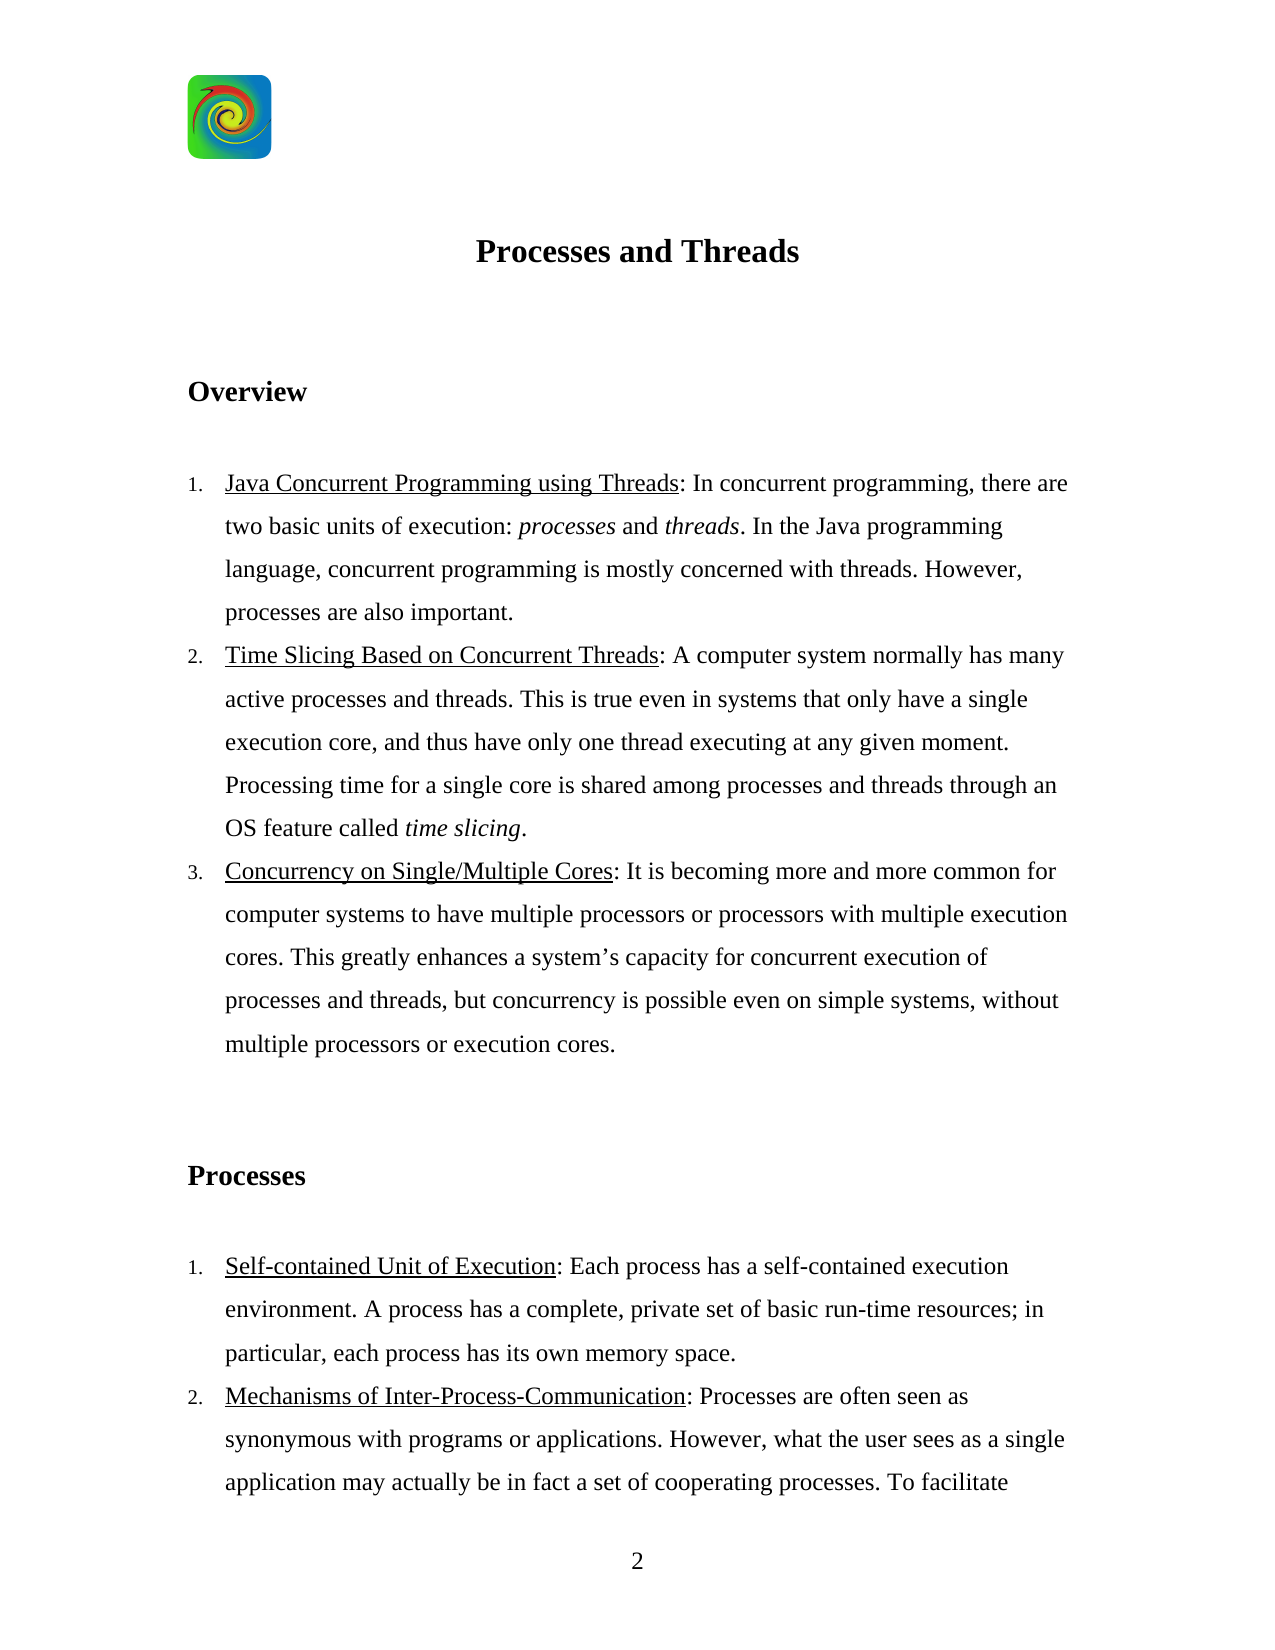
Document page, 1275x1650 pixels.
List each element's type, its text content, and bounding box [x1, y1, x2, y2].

text Processes and Threads [187, 231, 1087, 269]
list Self-contained Unit of Execution: Each process has a self-contained execution environment. A process has a complete, private set of basic run-time resources; in particular, each process has its own memory space. [187, 1251, 1087, 1366]
picture [220, 75, 272, 159]
list Concurrency on Single/Multiple Cores: It is becoming more and more common for computer systems to have multiple processors or processors with multiple execution cores. This greatly enhances a system’s capacity for concurrent execution of processes and threads, but concurrency is possible even on simple systems, without multiple processors or execution cores. [187, 856, 1087, 1057]
list Java Concurrent Programming using Threads: In concurrent programming, there are two basic units of execution: processes and threads. In the Java programming language, concurrent programming is mostly concerned with threads. However, processes are also important. [187, 468, 1087, 626]
picture [187, 75, 261, 159]
text Overview [187, 374, 1087, 408]
list Time Slicing Based on Concurrent Threads: A computer system normally has many active processes and threads. This is true even in systems that only have a single execution core, and thus have only one thread executing at any given moment. Processing time for a single core is shared among processes and threads through an OS feature called time slicing. [187, 641, 1087, 842]
text Processes [187, 1158, 1087, 1192]
